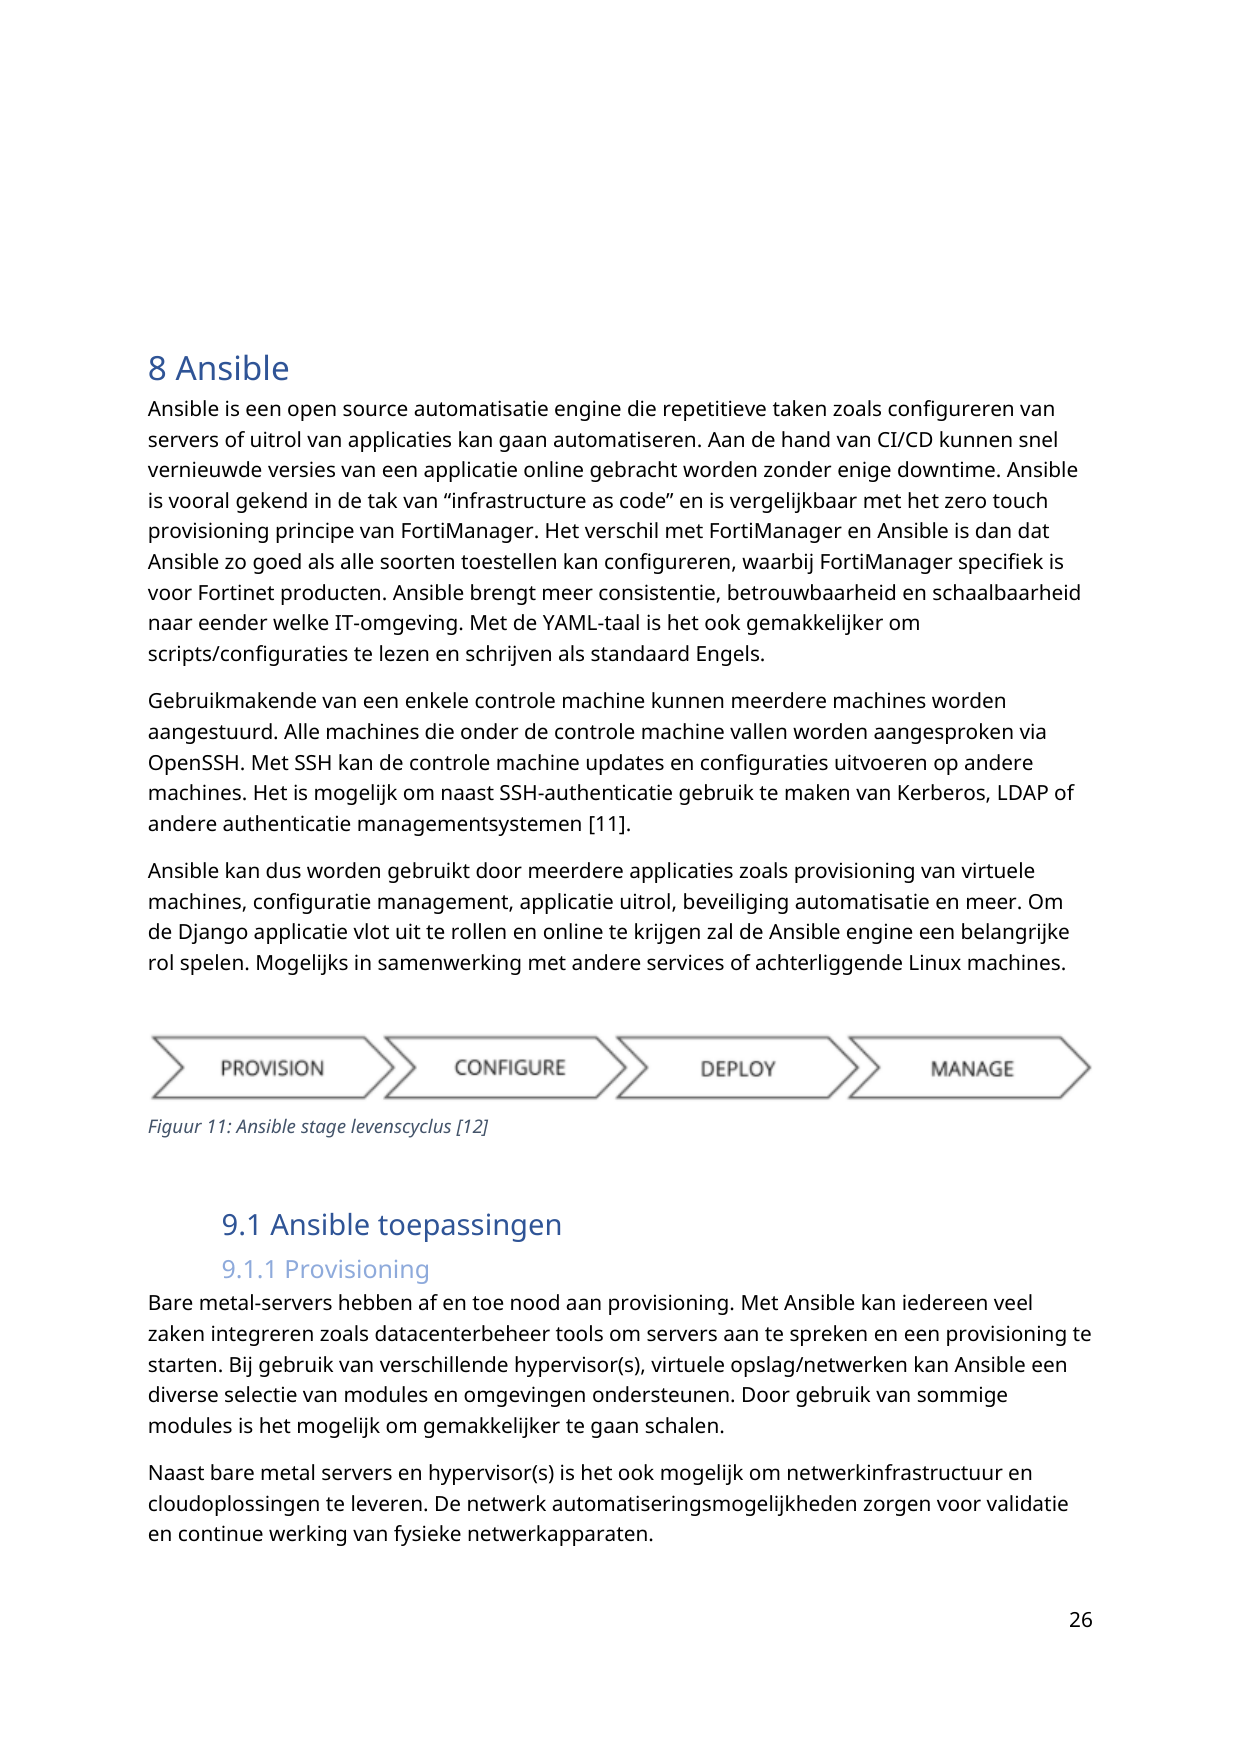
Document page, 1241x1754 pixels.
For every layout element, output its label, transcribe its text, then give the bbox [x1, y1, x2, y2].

text Bare metal-servers hebben af en toe nood aan provisioning. Met Ansible kan iedereen veel zaken integreren zoals datacenterbeheer tools om servers aan te spreken en een provisioning te starten. Bij gebruik van verschillende hypervisor(s), virtuele opslag/netwerken kan Ansible een diverse selectie van modules en omgevingen ondersteunen. Door gebruik van sommige modules is het mogelijk om gemakkelijker te gaan schalen. [148, 1288, 1093, 1439]
subtitle 8 Ansible [148, 345, 1093, 391]
text Naast bare metal servers en hypervisor(s) is het ook mogelijk om netwerkinfrastructuur en cloudoplossingen te leveren. De netwerk automatiseringsmogelijkheden zorgen voor validatie en continue werking van fysieke netwerkapparaten. [148, 1458, 1093, 1548]
subtitle 9.1 Ansible toepassingen [148, 1205, 1093, 1244]
picture [147, 1032, 1093, 1103]
text Ansible is een open source automatisatie engine die repetitieve taken zoals configureren van servers of uitrol van applicaties kan gaan automatiseren. Aan de hand van CI/CD kunnen snel vernieuwde versies van een applicatie online gebracht worden zonder enige downtime. Ansible is vooral gekend in de tak van “infrastructure as code” en is vergelijkbaar met het zero touch provisioning principe van FortiManager. Het verschil met FortiManager en Ansible is dan dat Ansible zo goed als alle soorten toestellen kan configureren, waarbij FortiManager specifiek is voor Fortinet producten. Ansible brengt meer consistentie, betrouwbaarheid en schaalbaarheid naar eender welke IT-omgeving. Met de YAML-taal is het ook gemakkelijker om scripts/configuraties te lezen en schrijven als standaard Engels. [148, 394, 1093, 667]
text Ansible kan dus worden gebruikt door meerdere applicaties zoals provisioning van virtuele machines, configuratie management, applicatie uitrol, beveiliging automatisatie en meer. Om de Django applicatie vlot uit te rollen en online te krijgen zal de Ansible engine een belangrijke rol spelen. Mogelijks in samenwerking met andere services of achterliggende Linux machines. [148, 856, 1093, 1007]
subtitle 9.1.1 Provisioning [148, 1252, 1093, 1286]
text Gebruikmakende van een enkele controle machine kunnen meerdere machines worden aangestuurd. Alle machines die onder de controle machine vallen worden aangesproken via OpenSSH. Met SSH kan de controle machine updates en configuraties uitvoeren op andere machines. Het is mogelijk om naast SSH-authenticatie gebruik te maken van Kerberos, LDAP of andere authenticatie managementsystemen. [148, 686, 1093, 837]
